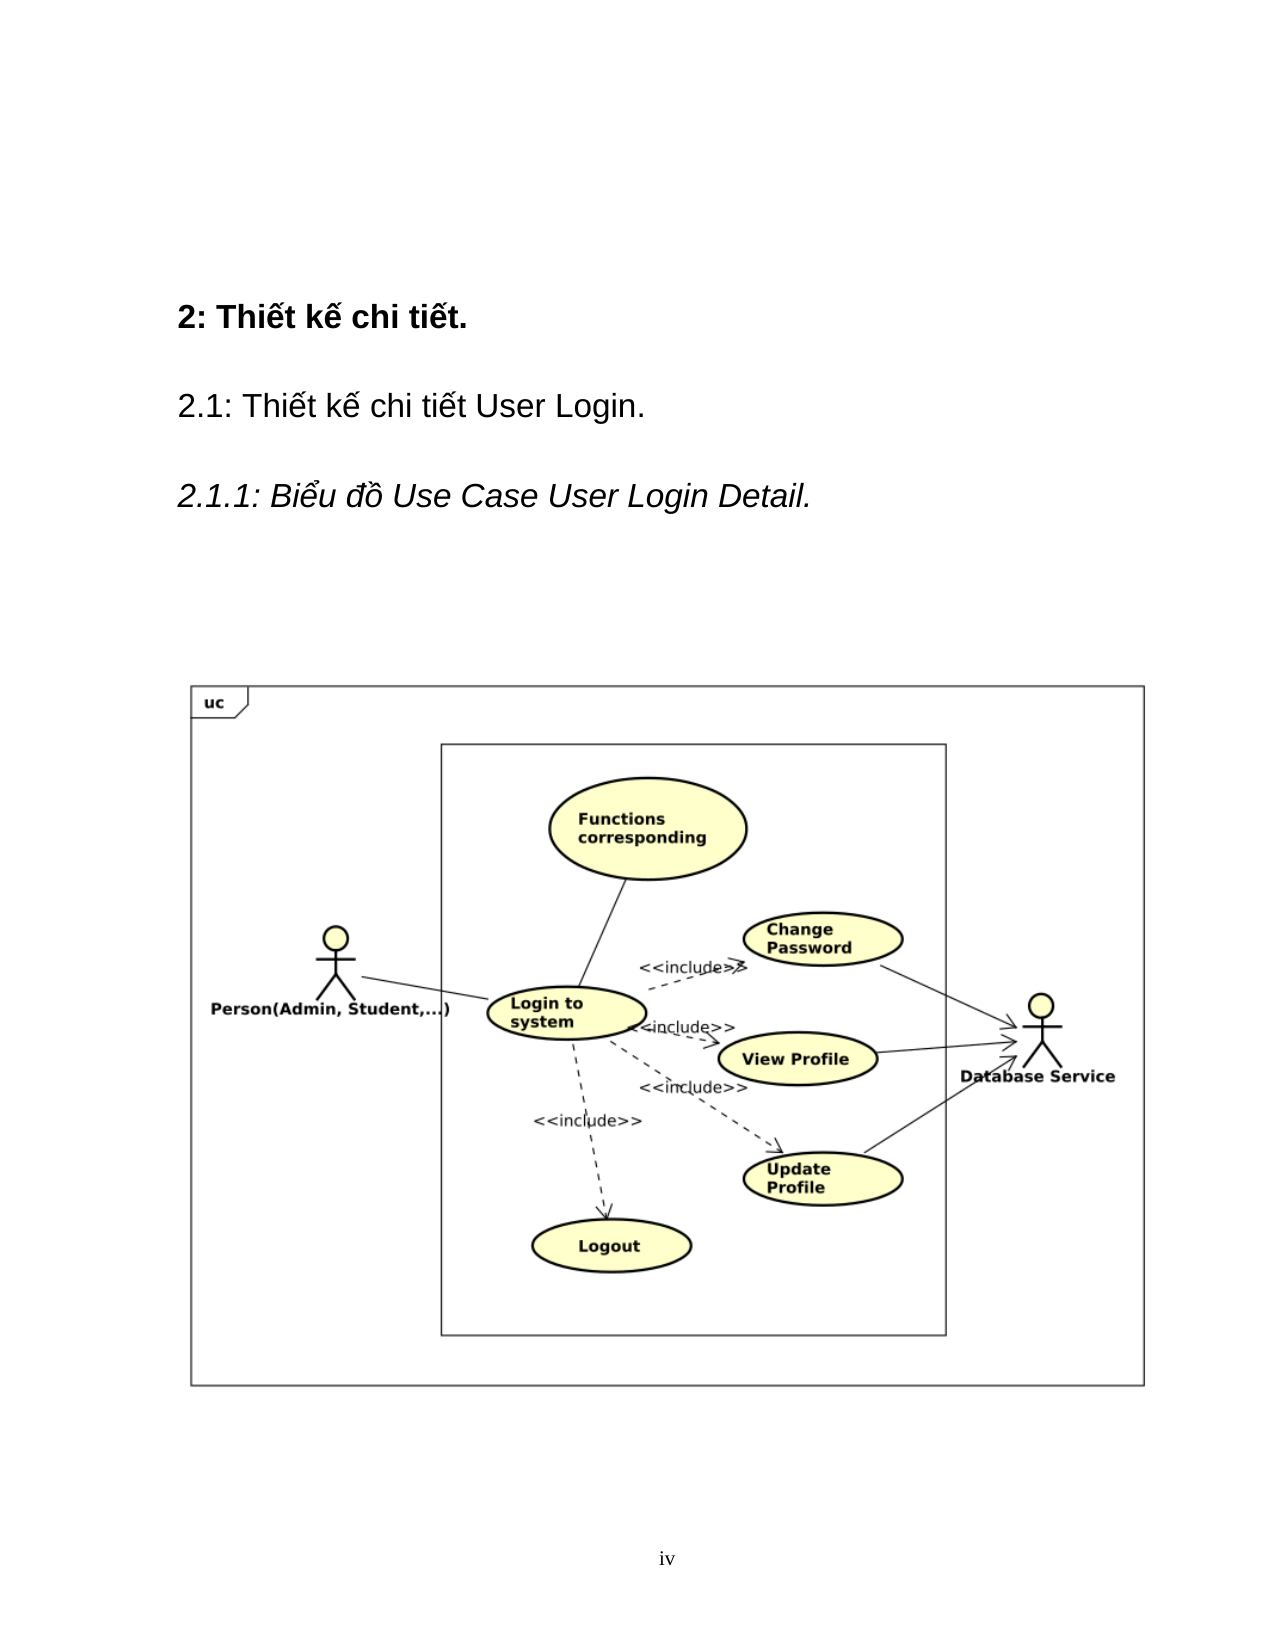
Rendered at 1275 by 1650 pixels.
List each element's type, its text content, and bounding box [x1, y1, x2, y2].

text 2.1: Thiết kế chi tiết User Login. [177, 386, 1157, 425]
text 2: Thiết kế chi tiết. [177, 297, 1157, 335]
text 2.1.1: Biểu đồ Use Case User Login Detail. [177, 476, 1157, 514]
picture [177, 672, 1157, 1399]
